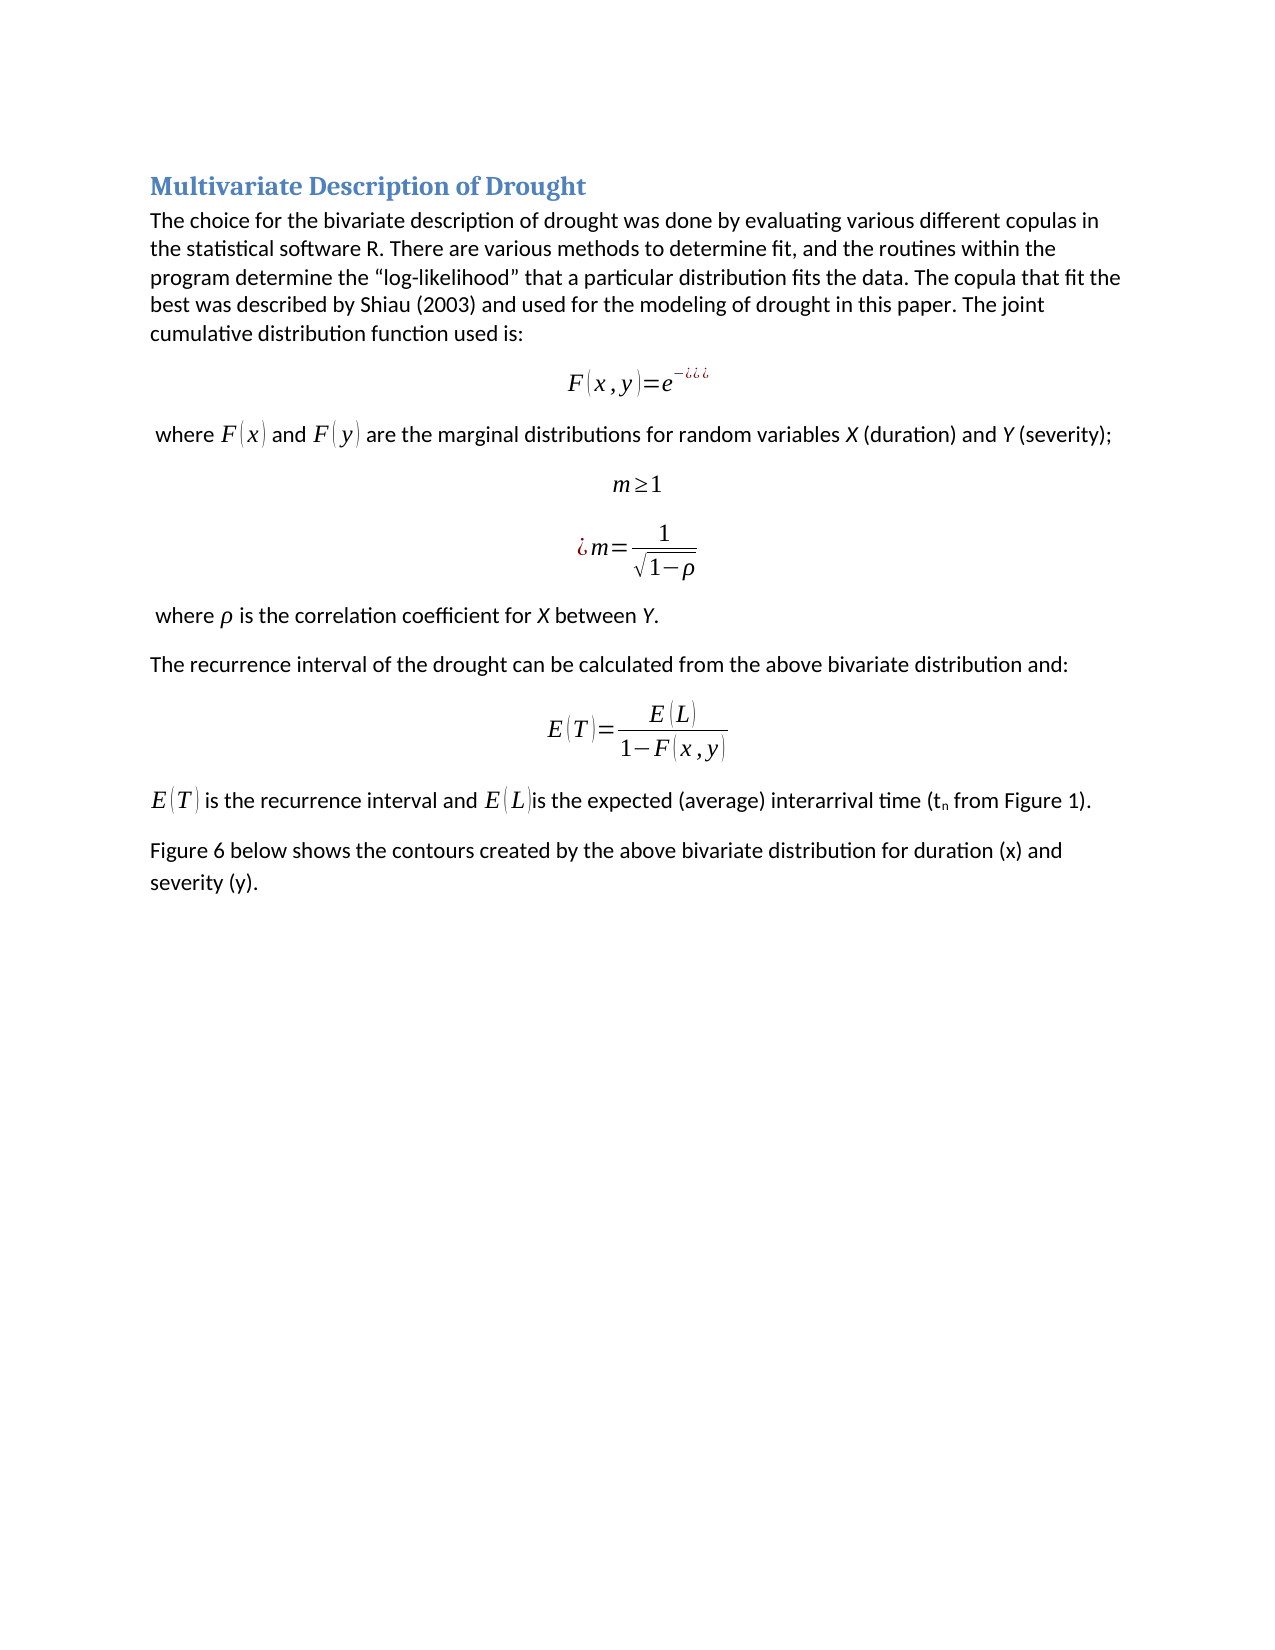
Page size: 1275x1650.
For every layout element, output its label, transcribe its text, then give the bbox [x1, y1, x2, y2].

text is the recurrence interval and is the expected (average) interarrival time (tn from Figure 1). [150, 785, 1125, 815]
text Figure 6 below shows the contours created by the above bivariate distribution for duration (x) and severity (y). [150, 836, 1125, 896]
text where is the correlation coefficient for X between Y. [150, 601, 1125, 629]
text The recurrence interval of the drought can be calculated from the above bivariate distribution and: [150, 650, 1125, 678]
text where and are the marginal distributions for random variables X (duration) and Y (severity); [150, 419, 1125, 449]
text The choice for the bivariate description of drought was done by evaluating various different copulas in the statistical software R. There are various methods to determine fit, and the routines within the program determine the “log-likelihood” that a particular distribution fits the data. The copula that fit the best was described by Shiau (2003) and used for the modeling of drought in this paper. The joint cumulative distribution function used is: [150, 207, 1125, 347]
subtitle Multivariate Description of Drought [150, 171, 1125, 202]
